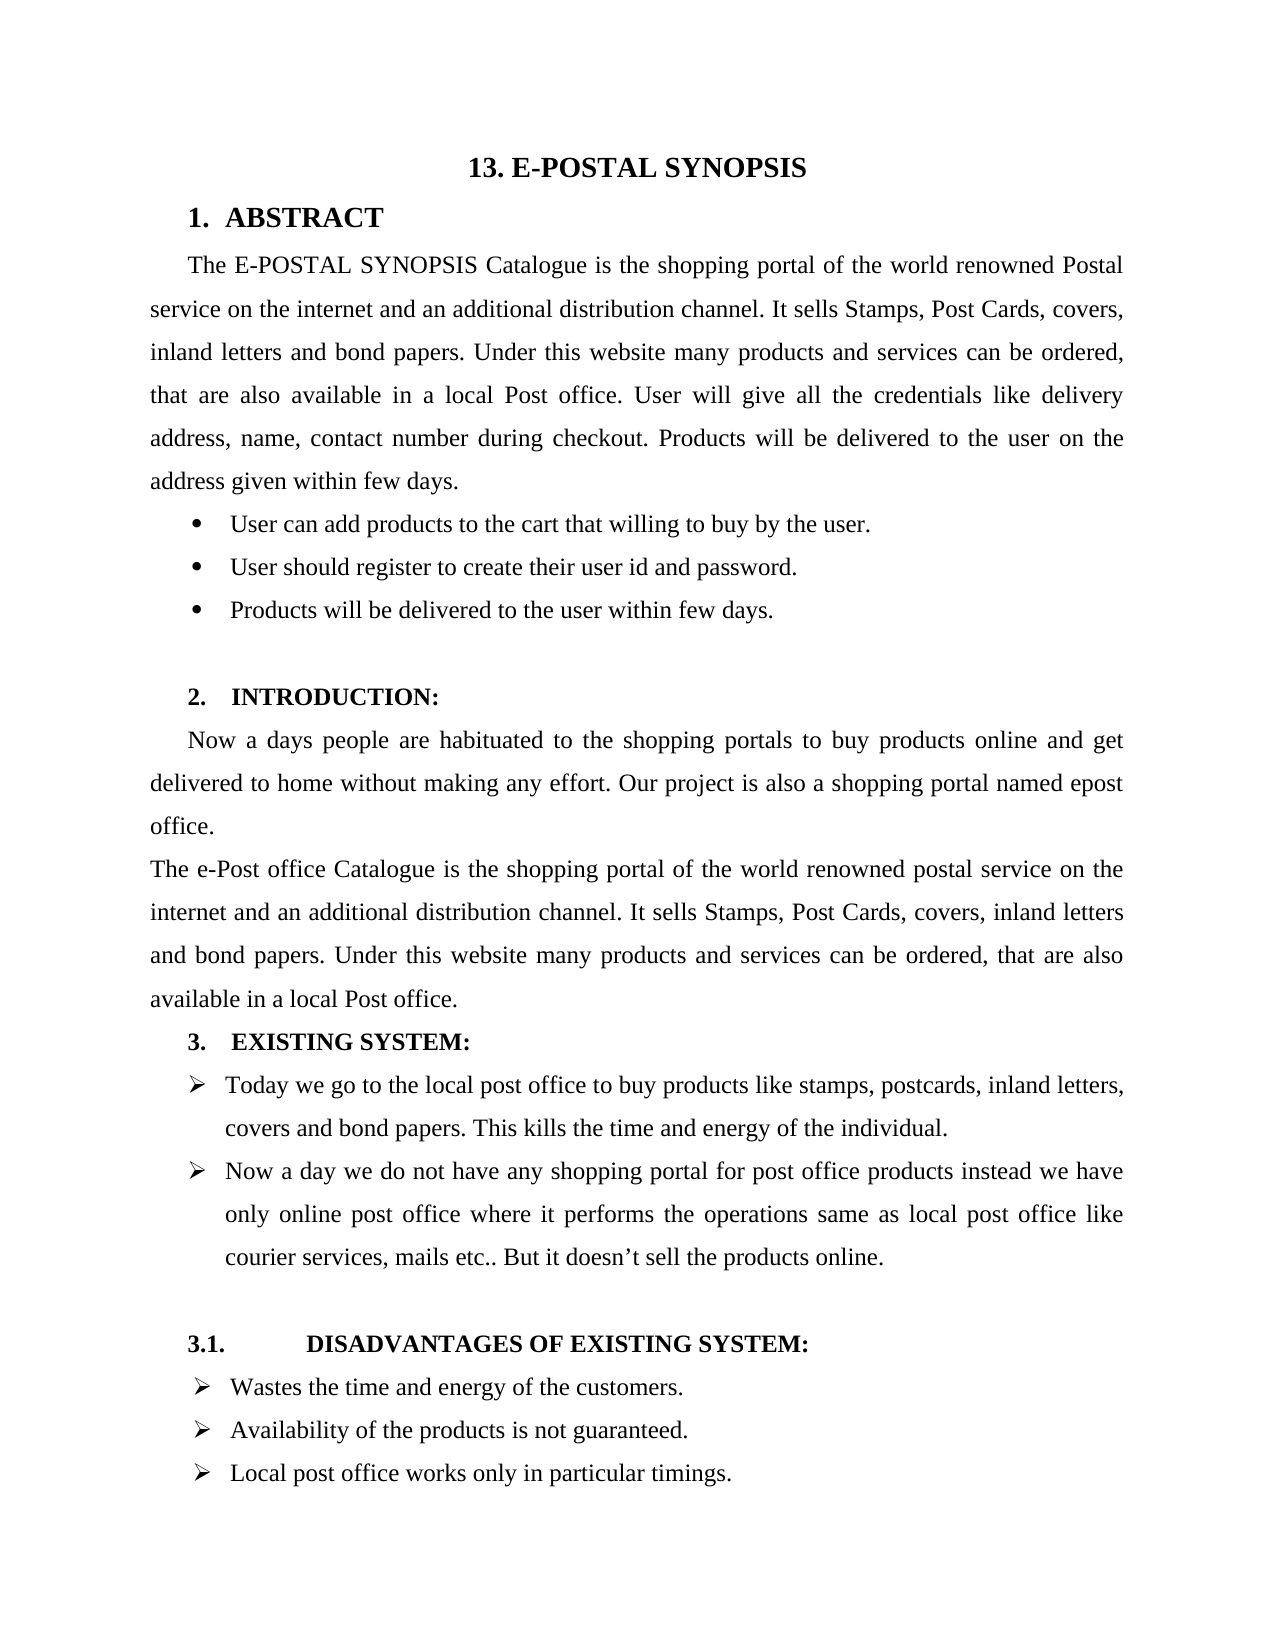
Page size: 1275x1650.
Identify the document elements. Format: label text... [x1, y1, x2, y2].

list User should register to create their user id and password. [192, 552, 1125, 581]
list User can add products to the cart that willing to buy by the user. [192, 509, 1125, 538]
list Local post office works only in particular timings. [192, 1458, 1125, 1487]
text The e-Post office Catalogue is the shopping portal of the world renowned postal service on the internet and an additional distribution channel. It sells Stamps, Post Cards, covers, inland letters and bond papers. Under this website many products and services can be ordered, that are also available in a local Post office. [150, 854, 1125, 1012]
text The E-POSTAL SYNOPSIS Catalogue is the shopping portal of the world renowned Postal service on the internet and an additional distribution channel. It sells Stamps, Post Cards, covers, inland letters and bond papers. Under this website many products and services can be ordered, that are also available in a local Post office. User will give all the credentials like delivery address, name, contact number during checkout. Products will be delivered to the user on the address given within few days. [150, 251, 1125, 495]
text Now a days people are habituated to the shopping portals to buy products online and get delivered to home without making any effort. Our project is also a shopping portal named epost office. [150, 725, 1125, 840]
list INTRODUCTION: [187, 682, 1125, 711]
list DISADVANTAGES OF EXISTING SYSTEM: [187, 1329, 1125, 1357]
list Products will be delivered to the user within few days. [192, 596, 1125, 624]
list Availability of the products is not guaranteed. [192, 1415, 1125, 1444]
list Today we go to the local post office to buy products like stamps, postcards, inland letters, covers and bond papers. This kills the time and energy of the individual. [187, 1070, 1125, 1142]
list Wastes the time and energy of the customers. [192, 1372, 1125, 1401]
list Now a day we do not have any shopping portal for post office products instead we have only online post office where it performs the operations same as local post office like courier services, mails etc.. But it doesn’t sell the products online. [187, 1156, 1125, 1271]
list ABSTRACT [187, 200, 1125, 234]
list EXISTING SYSTEM: [187, 1027, 1125, 1056]
text 13. E-POSTAL SYNOPSIS [150, 150, 1125, 183]
